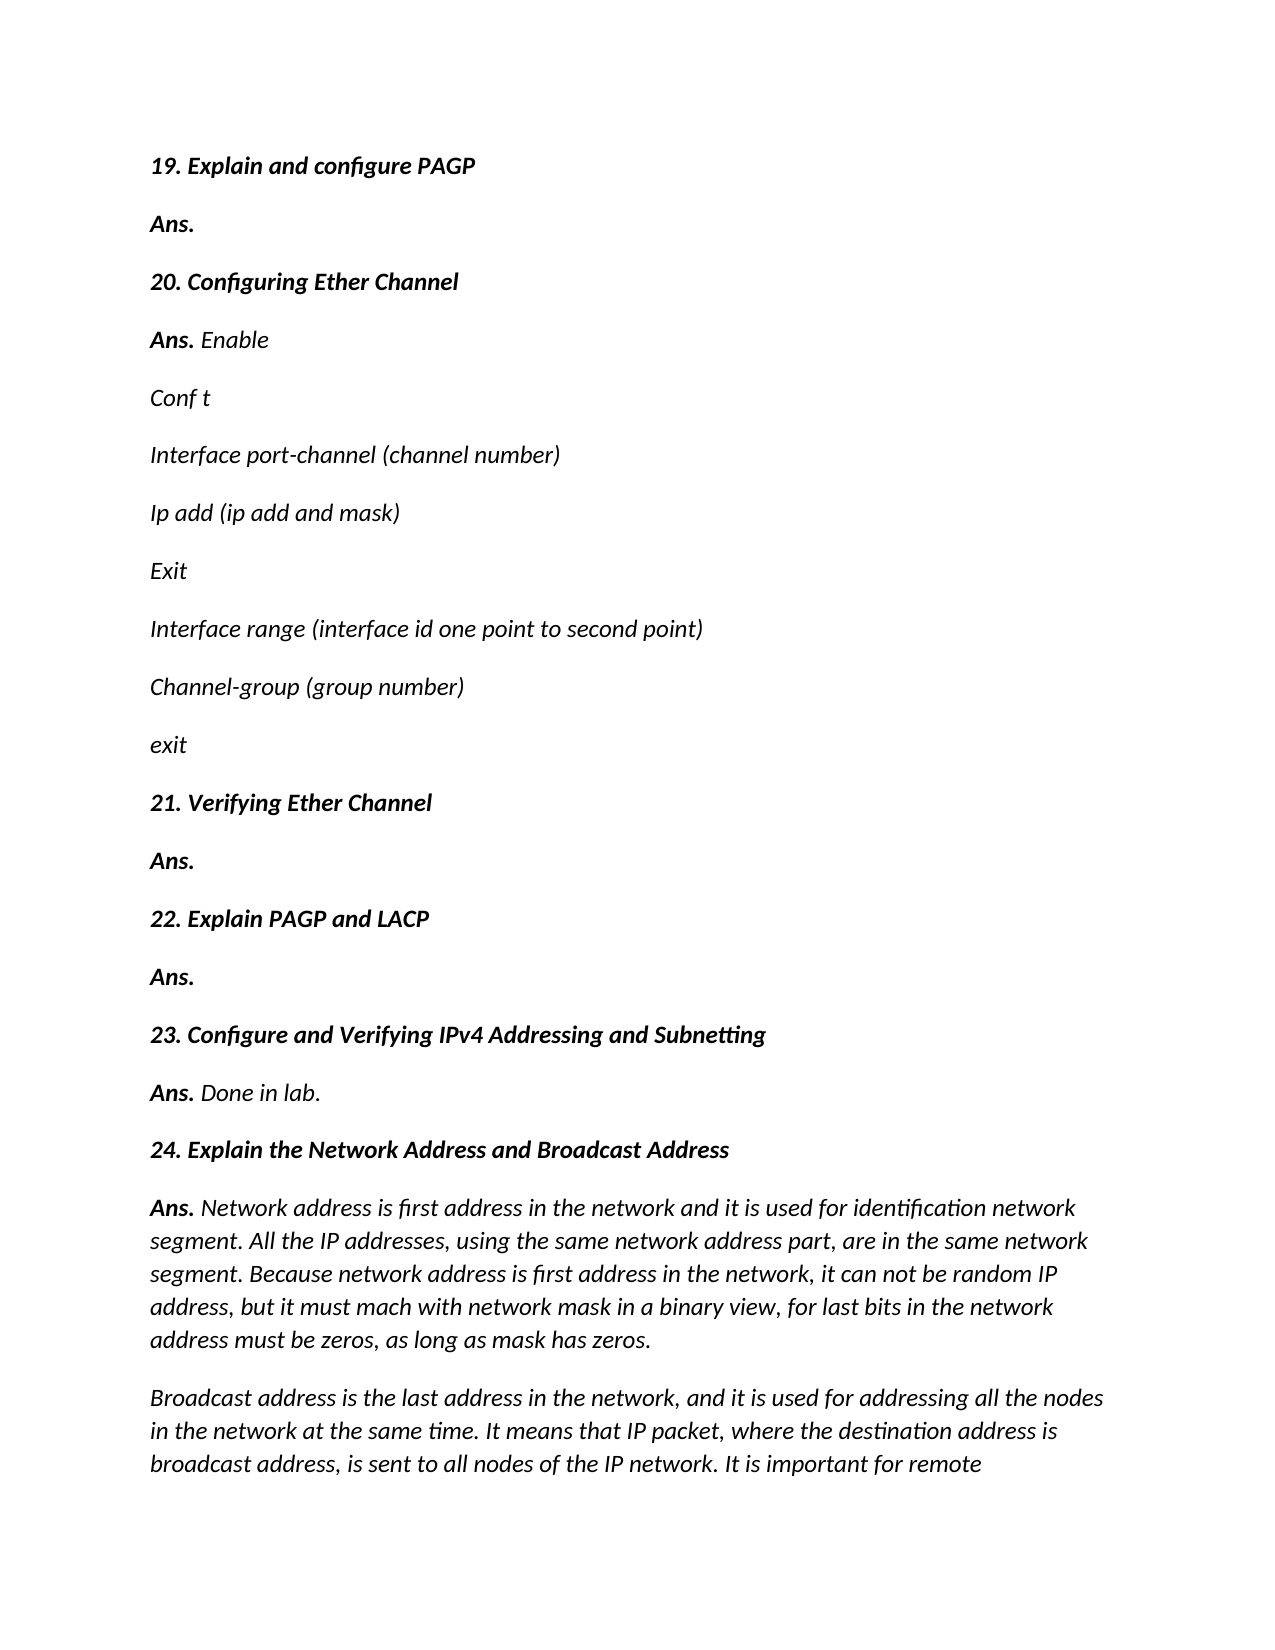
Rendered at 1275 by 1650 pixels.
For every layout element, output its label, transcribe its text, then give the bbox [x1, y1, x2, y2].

text Exit [150, 555, 1125, 586]
text Interface port-channel (channel number) [150, 439, 1125, 470]
list Explain PAGP and LACP [150, 903, 1125, 933]
text Ans. [150, 845, 1125, 876]
text Ans. Network address is first address in the network and it is used for identification network segment. All the IP addresses, using the same network address part, are in the same network segment. Because network address is first address in the network, it can not be random IP address, but it must mach with network mask in a binary view, for last bits in the network address must be zeros, as long as mask has zeros. [150, 1192, 1125, 1355]
list Verifying Ether Channel [150, 787, 1125, 818]
text Ans. Enable [150, 324, 1125, 354]
list Explain and configure PAGP [150, 150, 1125, 181]
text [150, 1382, 1125, 1478]
text Ans. [150, 208, 1125, 238]
text Ans. Done in lab. [150, 1077, 1125, 1107]
text exit [150, 729, 1125, 760]
text Ip add (ip add and mask) [150, 497, 1125, 528]
text Interface range (interface id one point to second point) [150, 613, 1125, 644]
list Configure and Verifying IPv4 Addressing and Subnetting [150, 1019, 1125, 1049]
text Channel-group (group number) [150, 671, 1125, 702]
text Ans. [150, 961, 1125, 991]
list Explain the Network Address and Broadcast Address [150, 1134, 1125, 1165]
list Configuring Ether Channel [150, 266, 1125, 296]
text Conf t [150, 382, 1125, 412]
